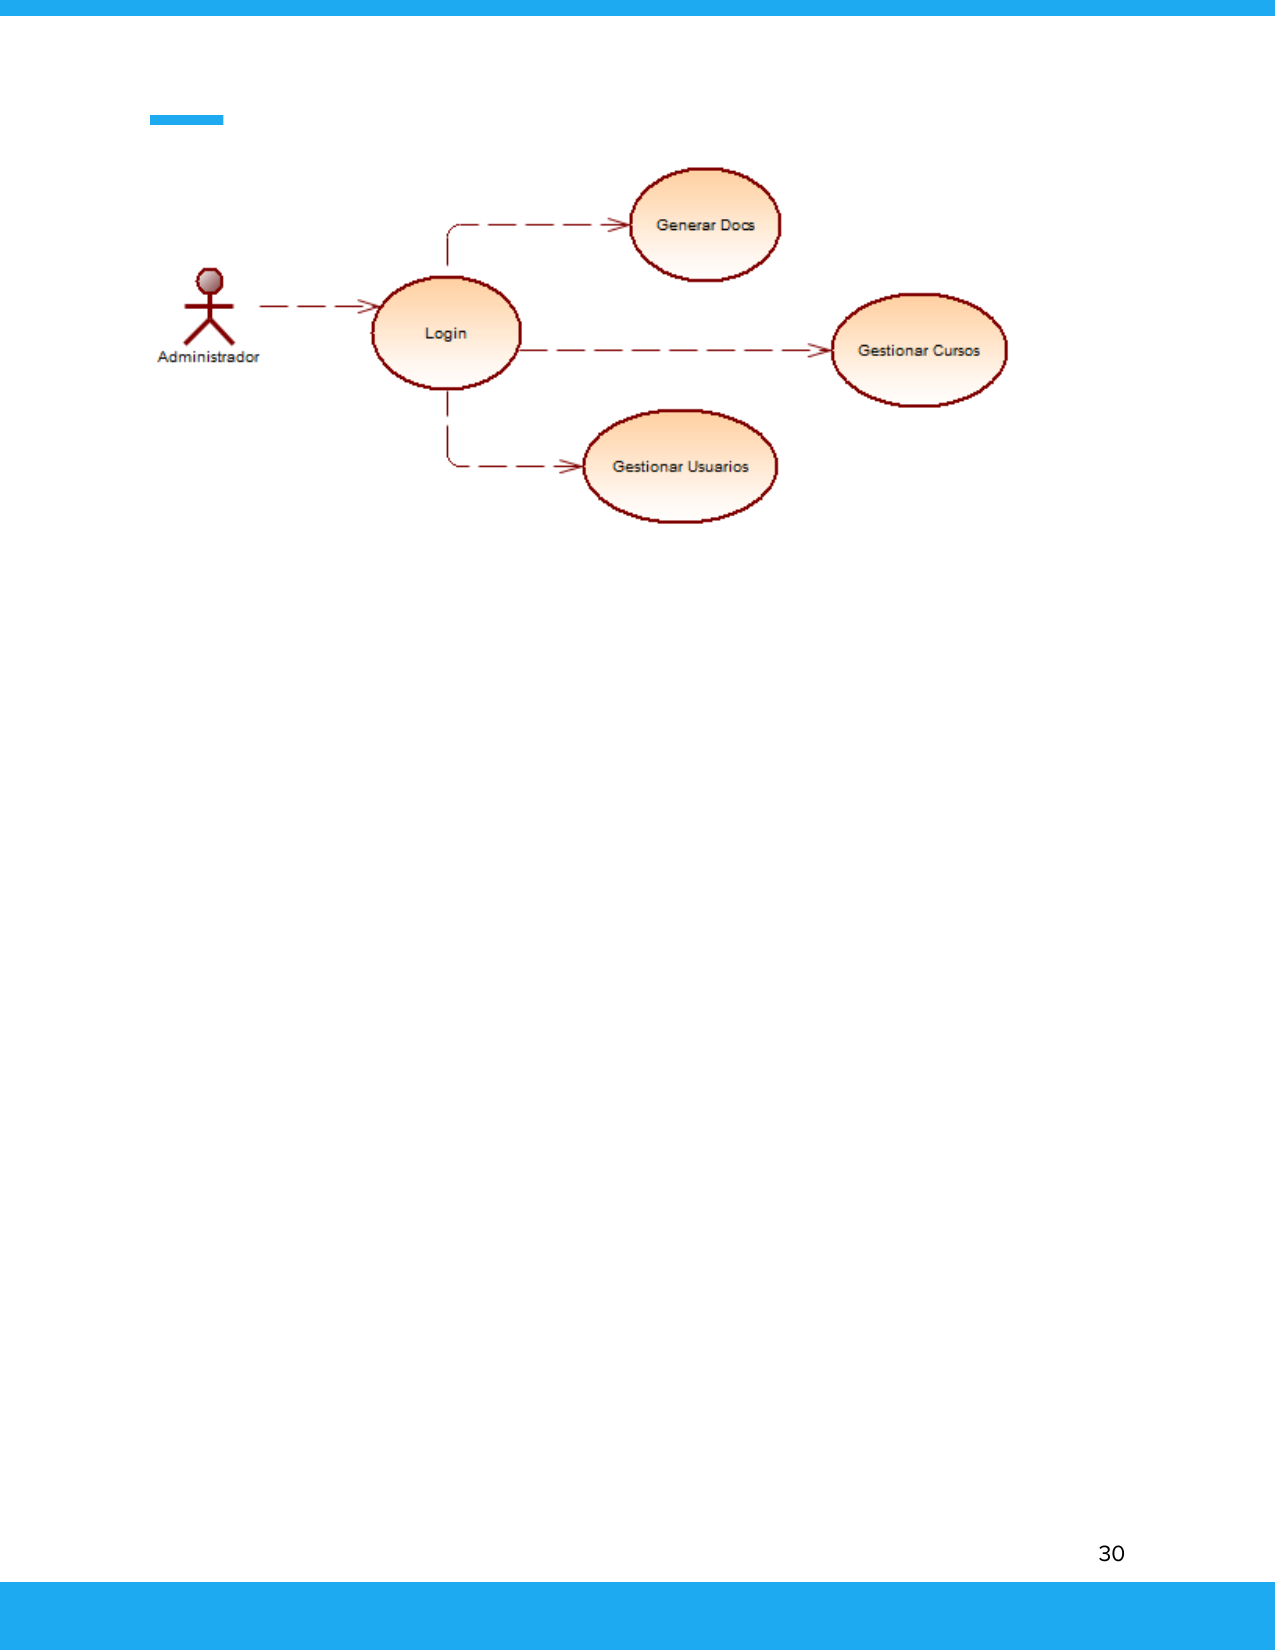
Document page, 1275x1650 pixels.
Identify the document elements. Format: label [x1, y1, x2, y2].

picture [0, 0, 1275, 16]
picture [0, 1582, 1275, 1650]
picture [150, 150, 1044, 560]
picture [150, 115, 224, 125]
